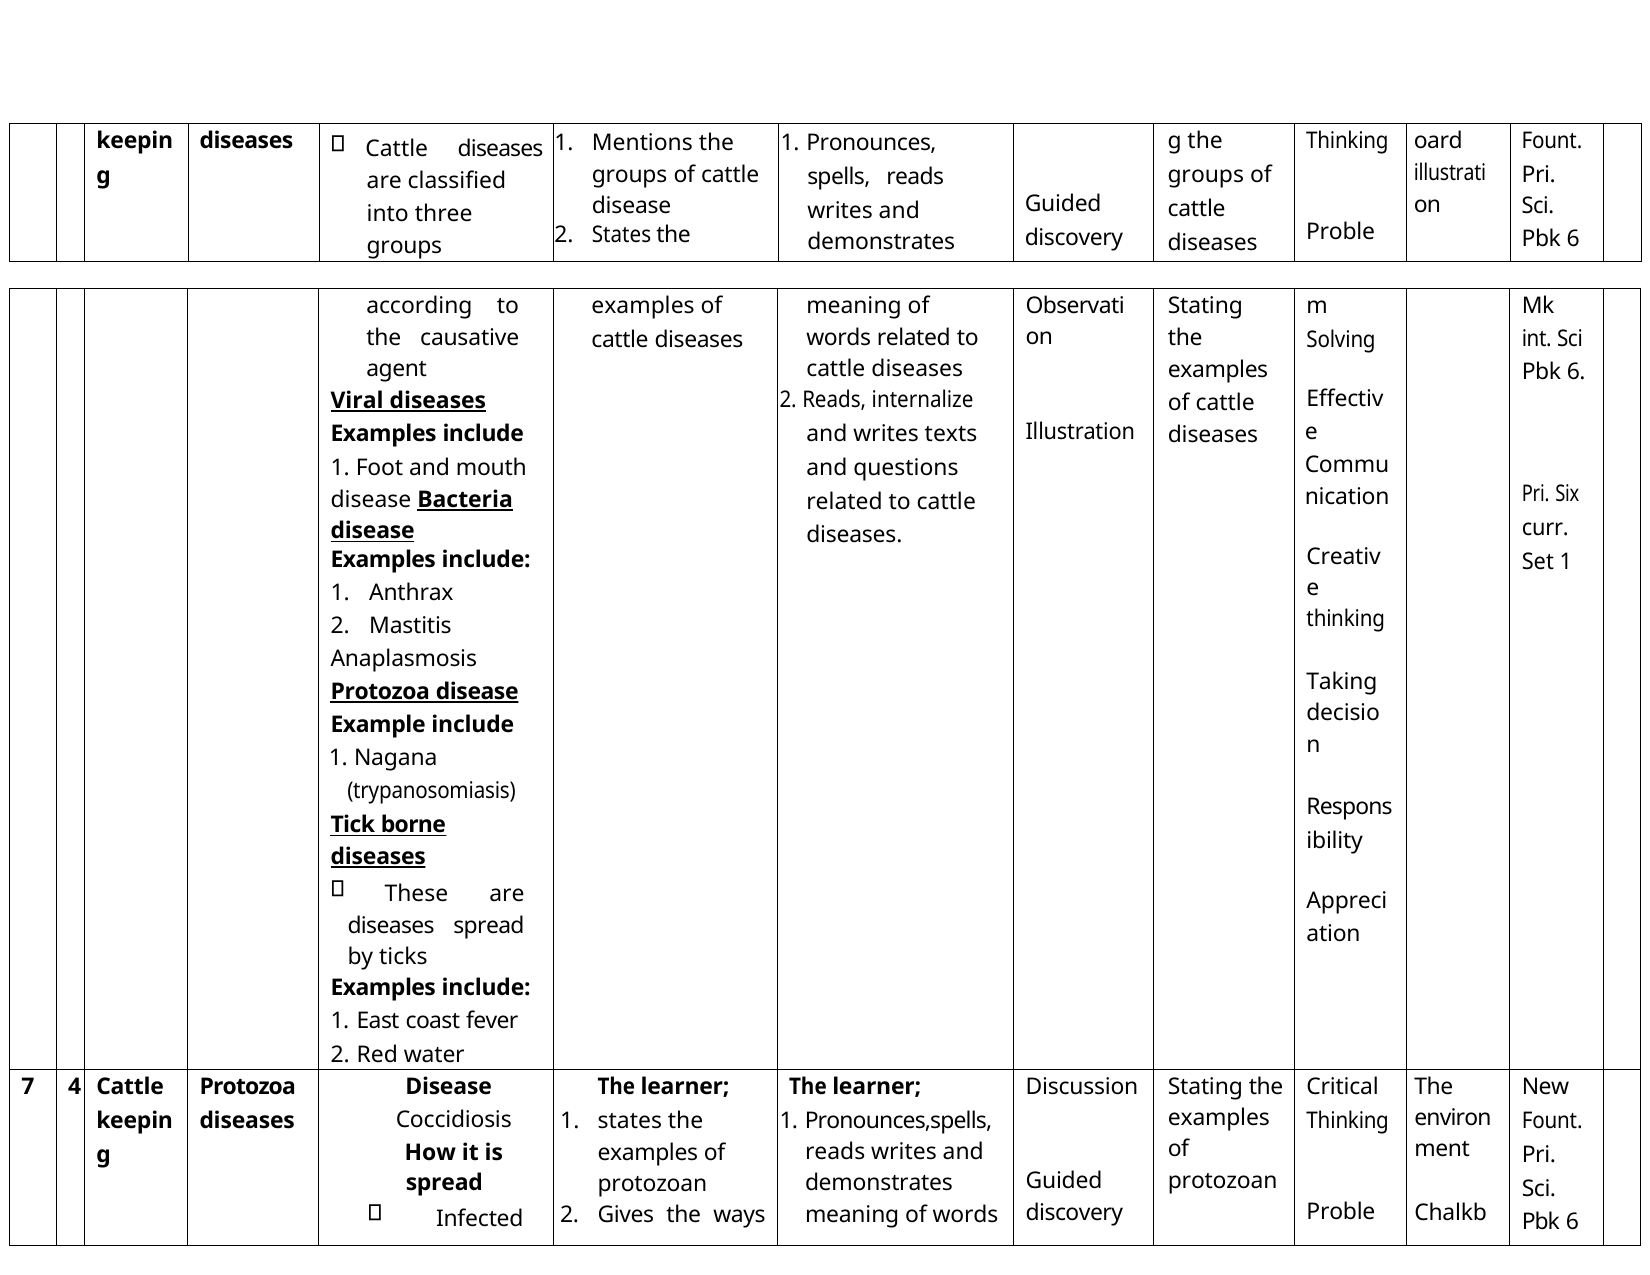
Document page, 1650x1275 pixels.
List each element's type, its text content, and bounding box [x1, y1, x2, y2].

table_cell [1295, 1070, 1406, 1245]
table_header [1407, 289, 1509, 1069]
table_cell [554, 1070, 777, 1245]
table_cell 4 [57, 1070, 84, 1245]
table_header according to the causative agent Viral diseases Examples include Foot and mouth disease Bacteria disease Examples include: Anthrax Mastitis Anaplasmosis Protozoa disease Example include Nagana (trypanosomiasis) Tick borne diseases These are diseases spread by ticks Examples include: East coast fever Red water [319, 289, 553, 1069]
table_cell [778, 1070, 1013, 1245]
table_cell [320, 124, 553, 261]
table_cell [1604, 1070, 1640, 1245]
picture [330, 126, 360, 157]
table_cell 3 [57, 124, 84, 261]
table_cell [1407, 124, 1510, 261]
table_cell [1510, 1070, 1603, 1245]
table_header examples of cattle diseases [554, 289, 777, 1069]
table_cell 7 [10, 1070, 56, 1245]
table_header Observati on Illustration [1014, 289, 1153, 1069]
table_header [85, 289, 187, 1069]
table_cell Cattle diseases [189, 124, 319, 261]
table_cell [1407, 1070, 1509, 1245]
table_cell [1154, 1070, 1294, 1245]
table_cell [1604, 124, 1641, 261]
table_header [1604, 289, 1640, 1069]
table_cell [319, 1070, 553, 1245]
table_header m Solving Effectiv e Commu nication Creativ e thinking Taking decisio n Respons ibility Appreci ation [1295, 289, 1406, 1069]
table_header [57, 289, 84, 1069]
table_cell Cattle keepin g [85, 124, 188, 261]
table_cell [779, 124, 1013, 261]
table_header [10, 289, 56, 1069]
table_header Mk int. Sci Pbk 6. Pri. Six curr. Set 1 [1510, 289, 1603, 1069]
table_cell Protozoa diseases [188, 1070, 318, 1245]
table_cell 7 [10, 124, 56, 261]
table_cell Cattle keepin g [85, 1070, 187, 1245]
table_header Stating the examples of cattle diseases [1154, 289, 1294, 1069]
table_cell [554, 124, 778, 261]
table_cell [1295, 124, 1406, 261]
picture [330, 871, 360, 902]
table_header [188, 289, 318, 1069]
table_header meaning of words related to cattle diseases 2. Reads, internalize and writes texts and questions related to cattle diseases. [778, 289, 1013, 1069]
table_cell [1014, 1070, 1153, 1245]
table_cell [1014, 124, 1153, 261]
picture [367, 1195, 398, 1226]
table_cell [1511, 124, 1603, 261]
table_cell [1154, 124, 1294, 261]
